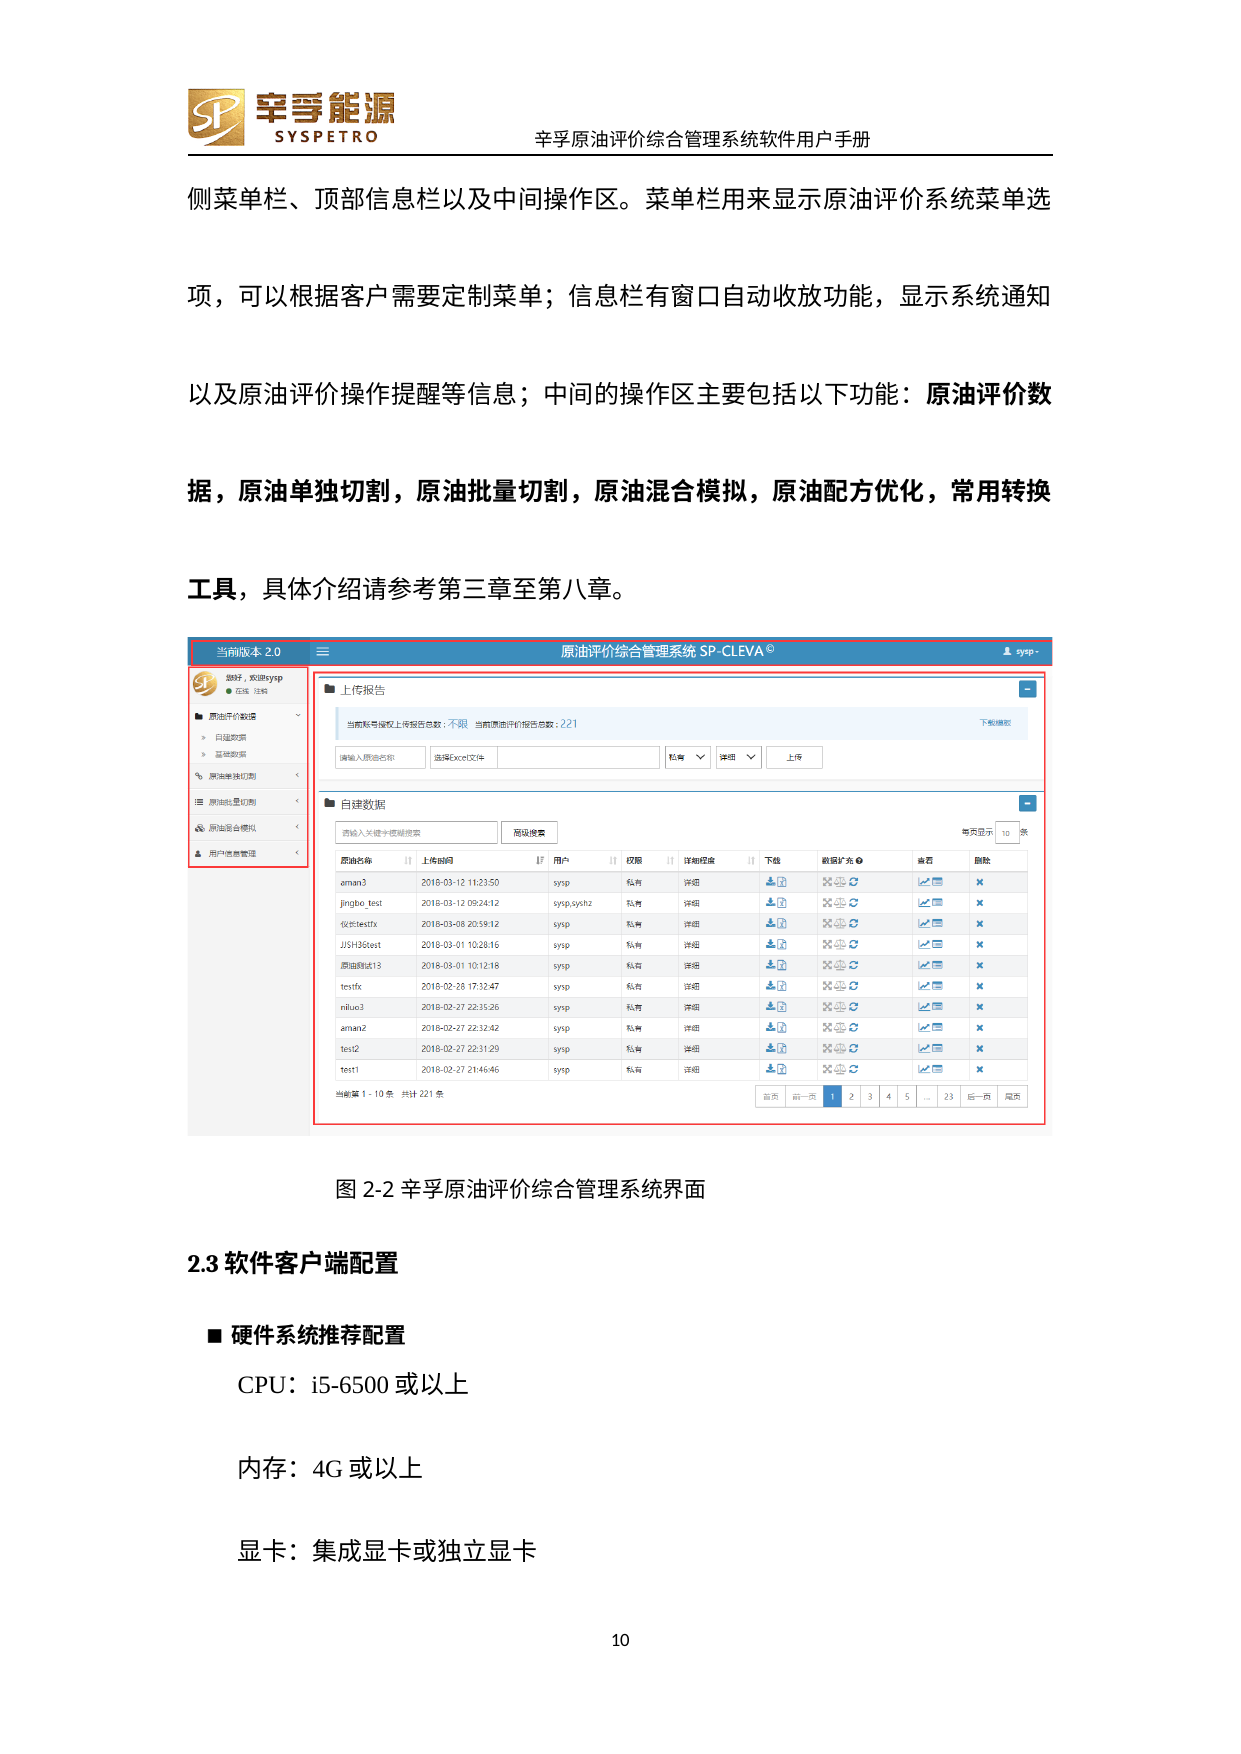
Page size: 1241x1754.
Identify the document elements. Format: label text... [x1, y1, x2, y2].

list 硬件系统推荐配置 [206, 1318, 1053, 1351]
text 内存：4G或以上 [187, 1434, 1053, 1499]
text 2.3 软件客户端配置 [187, 1229, 1053, 1294]
picture [187, 88, 395, 147]
picture [187, 637, 1053, 1136]
text 图 2-2 辛孚原油评价综合管理系统界面 [187, 1171, 1053, 1204]
text CPU：i5-6500或以上 [187, 1351, 1053, 1416]
text 显卡：集成显卡或独立显卡 [187, 1517, 1053, 1582]
